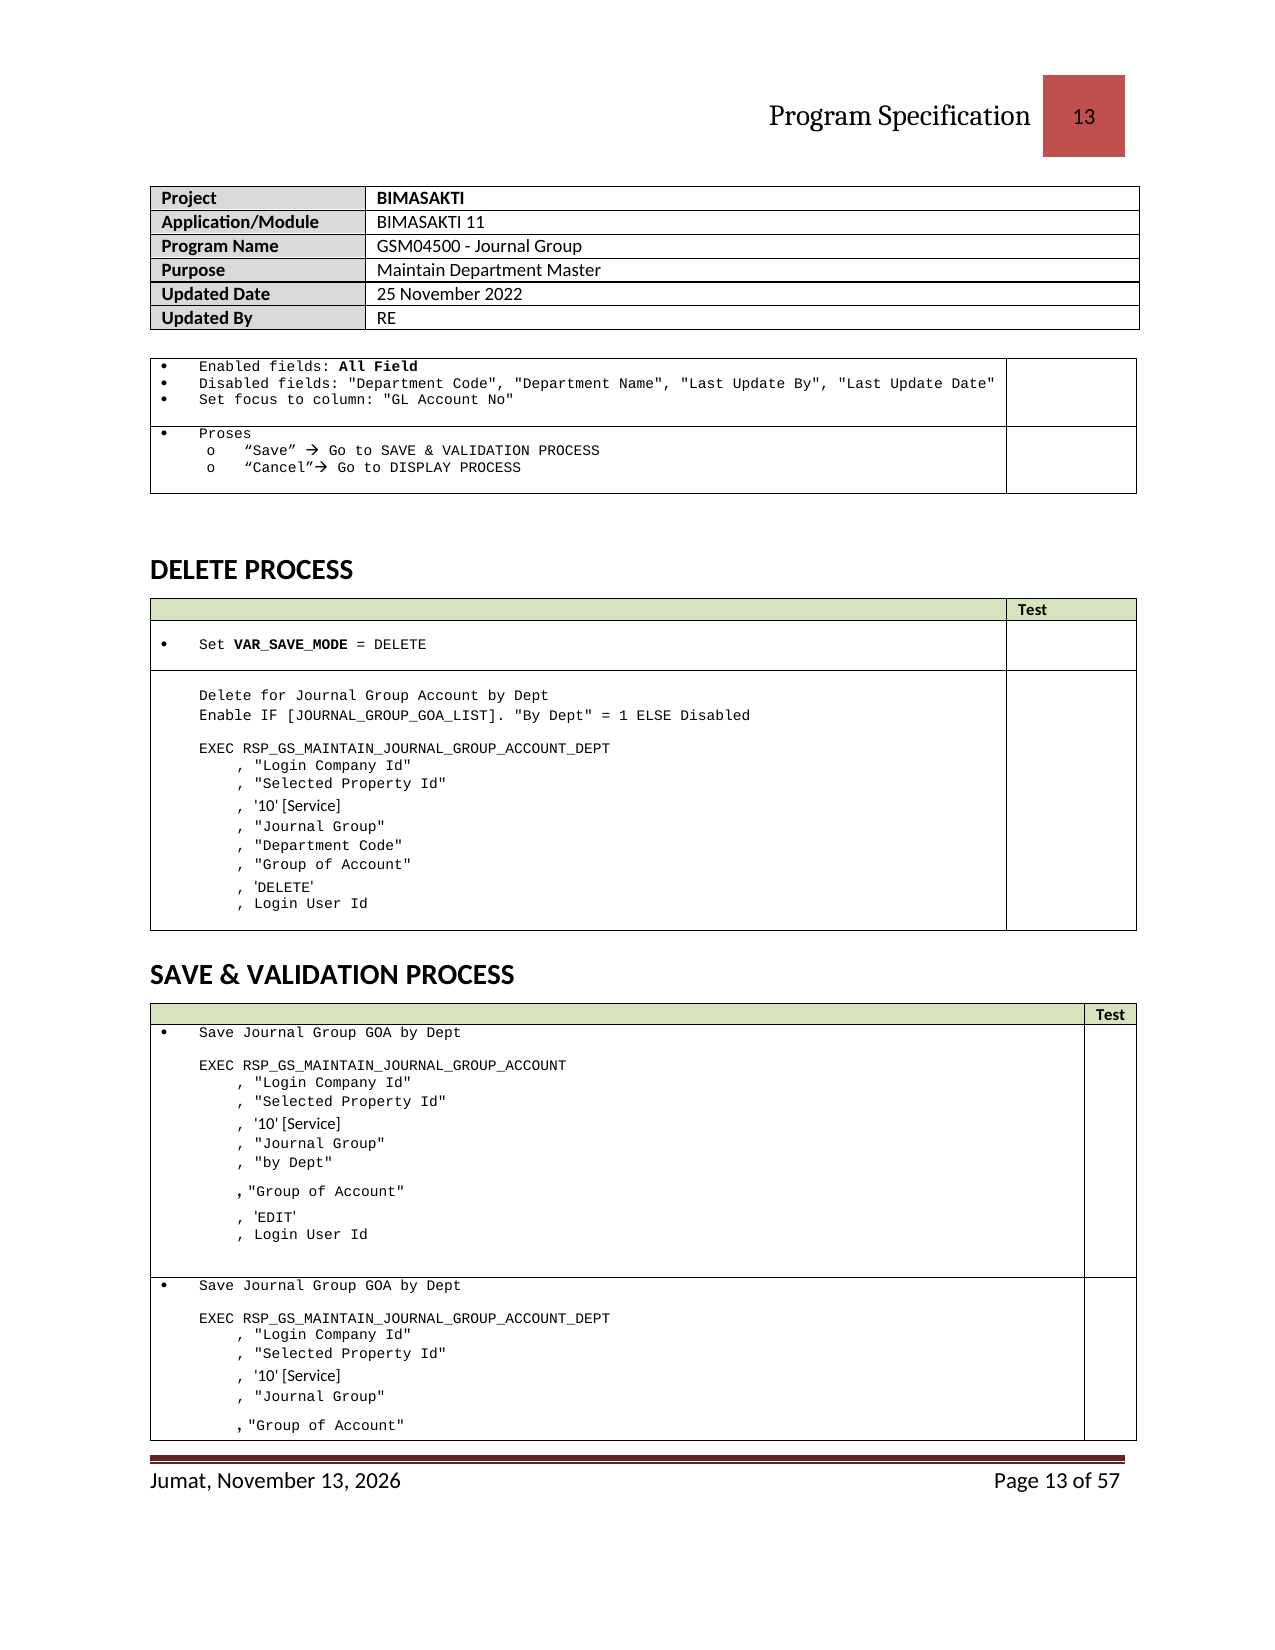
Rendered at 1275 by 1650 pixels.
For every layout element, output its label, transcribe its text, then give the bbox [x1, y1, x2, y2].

table_cell Save Journal Group GOA by Dept EXEC RSP_GS_MAINTAIN_JOURNAL_GROUP_ACCOUNT , "Login Company Id" , "Selected Property Id" , '10' [Service] , "Journal Group" , "by Dept" , "Group of Account" , 'EDIT' , Login User Id [151, 1025, 1084, 1277]
table_header [151, 599, 1006, 620]
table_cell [151, 1278, 1084, 1440]
table_cell Set VAR_SAVE_MODE = DELETE [151, 621, 1006, 670]
table_cell [1007, 427, 1136, 493]
table_header Test [1085, 1004, 1136, 1024]
table_cell Proses “Save” Go to SAVE & VALIDATION PROCESS “Cancel” Go to DISPLAY PROCESS [151, 427, 1006, 493]
table_cell [1085, 1025, 1136, 1277]
table_cell Delete for Journal Group Account by Dept Enable IF [JOURNAL_GROUP_GOA_LIST]. "By Dept" = 1 ELSE Disabled EXEC RSP_GS_MAINTAIN_JOURNAL_GROUP_ACCOUNT_DEPT , "Login Company Id" , "Selected Property Id" , '10' [Service] , "Journal Group" , "Department Code" , "Group of Account" , 'DELETE' , Login User Id [151, 671, 1006, 930]
table_cell [1007, 621, 1136, 670]
subtitle SAVE & VALIDATION PROCESS [150, 956, 1125, 991]
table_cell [151, 359, 1006, 426]
table_cell [1007, 359, 1136, 426]
table_cell [1085, 1278, 1136, 1440]
table_header [151, 1004, 1084, 1024]
table_cell [1007, 671, 1136, 930]
subtitle DELETE PROCESS [150, 551, 1125, 587]
table_header Test [1007, 599, 1136, 620]
